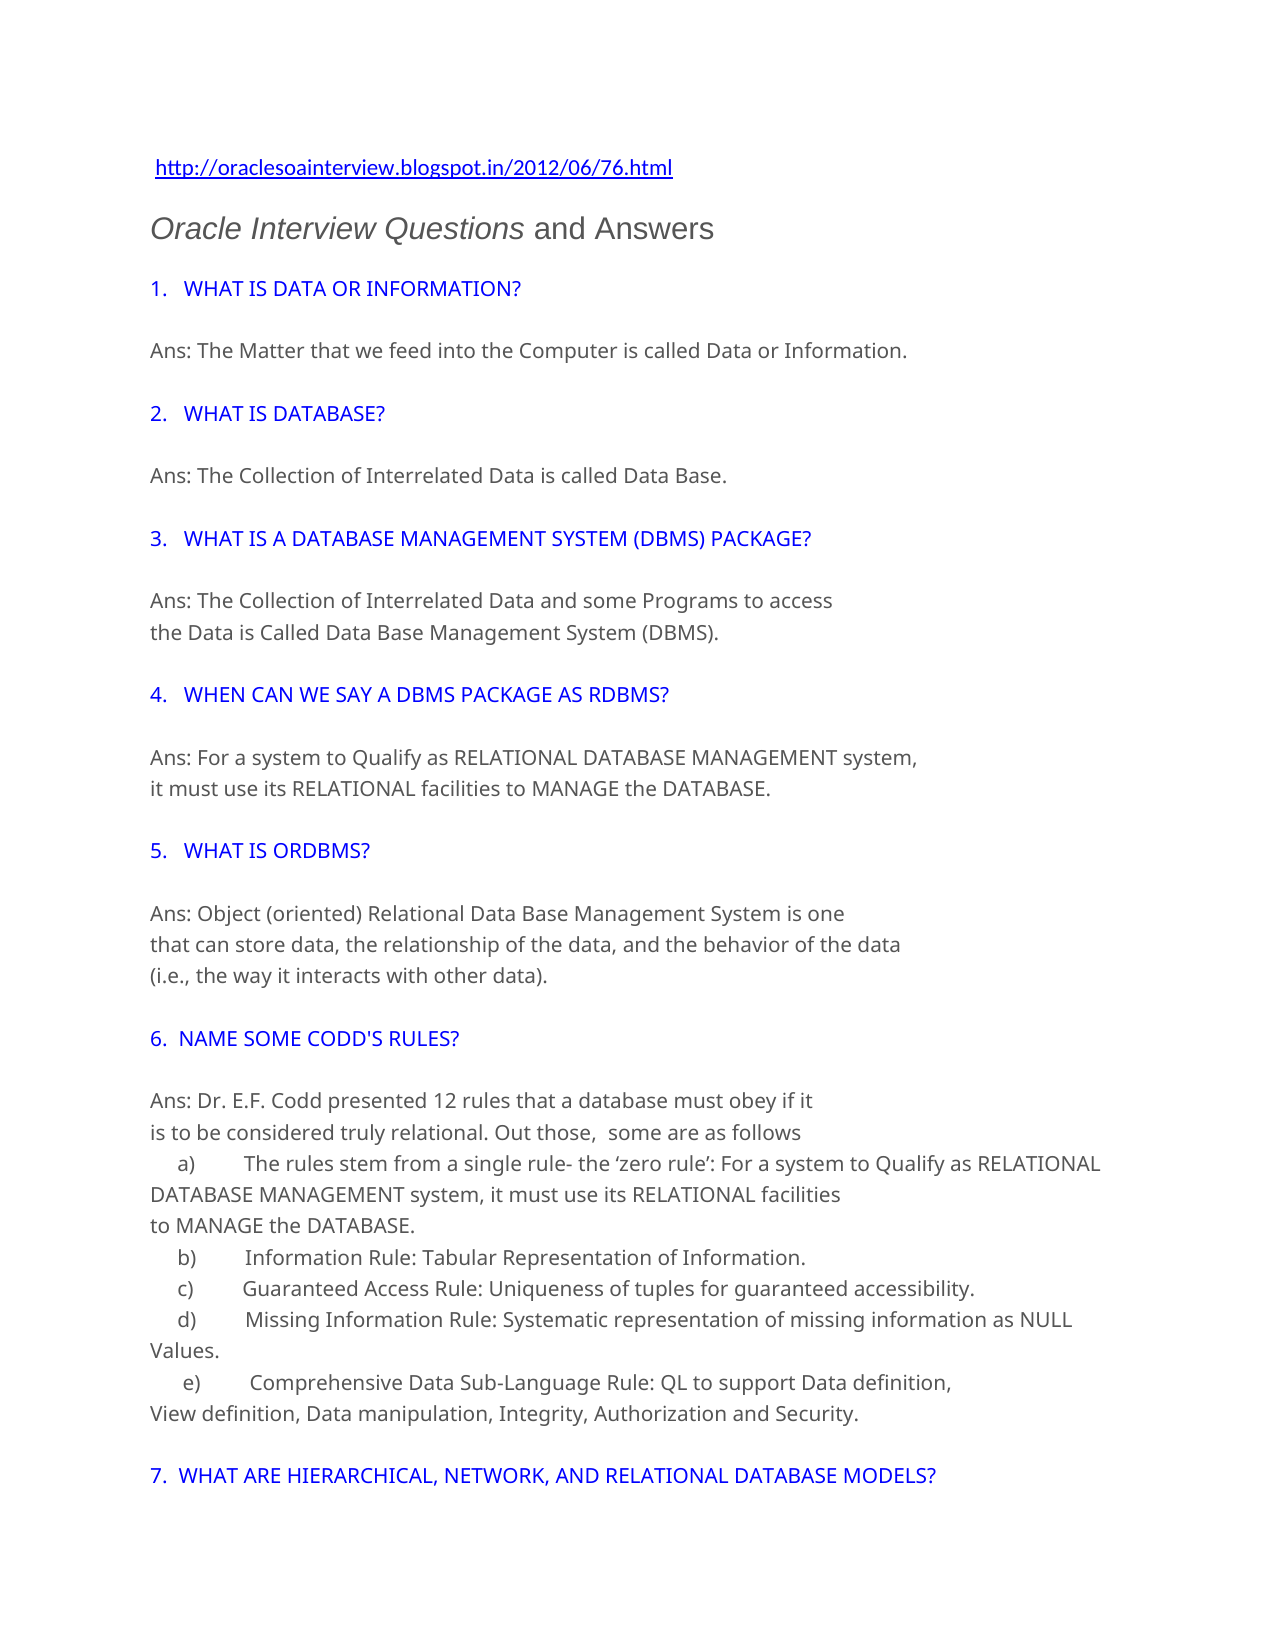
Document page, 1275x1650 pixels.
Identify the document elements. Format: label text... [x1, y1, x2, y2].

text Ans: For a system to Qualify as RELATIONAL DATABASE MANAGEMENT system, [150, 740, 1125, 771]
text Ans: Dr. E.F. Codd presented 12 rules that a database must obey if it [150, 1084, 1125, 1115]
text c) Guaranteed Access Rule: Uniqueness of tuples for guaranteed accessibility. [150, 1271, 1125, 1303]
text to MANAGE the DATABASE. [150, 1209, 1125, 1240]
text is to be considered truly relational. Out those, some are as follows [150, 1115, 1125, 1146]
text 6. NAME SOME CODD'S RULES? [150, 1021, 1125, 1053]
text the Data is Called Data Base Management System (DBMS). [150, 615, 1125, 646]
text 7. WHAT ARE HIERARCHICAL, NETWORK, AND RELATIONAL DATABASE MODELS? [150, 1459, 1125, 1490]
text 4. WHEN CAN WE SAY A DBMS PACKAGE AS RDBMS? [150, 678, 1125, 709]
text 3. WHAT IS A DATABASE MANAGEMENT SYSTEM (DBMS) PACKAGE? [150, 521, 1125, 553]
text that can store data, the relationship of the data, and the behavior of the data [150, 928, 1125, 959]
text d) Missing Information Rule: Systematic representation of missing information as NULL Values. [150, 1303, 1125, 1365]
text Oracle Interview Questions and Answers [150, 210, 1125, 246]
text it must use its RELATIONAL facilities to MANAGE the DATABASE. [150, 771, 1125, 803]
text Ans: Object (oriented) Relational Data Base Management System is one [150, 896, 1125, 928]
text http://oraclesoainterview.blogspot.in/2012/06/76.html [150, 150, 1125, 181]
text e) Comprehensive Data Sub-Language Rule: QL to support Data definition, [150, 1365, 1125, 1396]
text 5. WHAT IS ORDBMS? [150, 834, 1125, 865]
text Ans: The Collection of Interrelated Data is called Data Base. [150, 459, 1125, 490]
text (i.e., the way it interacts with other data). [150, 959, 1125, 990]
text Ans: The Matter that we feed into the Computer is called Data or Information. [150, 334, 1125, 365]
text b) Information Rule: Tabular Representation of Information. [150, 1240, 1125, 1271]
text Ans: The Collection of Interrelated Data and some Programs to access [150, 584, 1125, 615]
text View definition, Data manipulation, Integrity, Authorization and Security. [150, 1396, 1125, 1428]
text 1. WHAT IS DATA OR INFORMATION? [150, 271, 1125, 303]
text 2. WHAT IS DATABASE? [150, 396, 1125, 428]
text a) The rules stem from a single rule- the ‘zero rule’: For a system to Qualify as RELATIONAL DATABASE MANAGEMENT system, it must use its RELATIONAL facilities [150, 1146, 1125, 1209]
